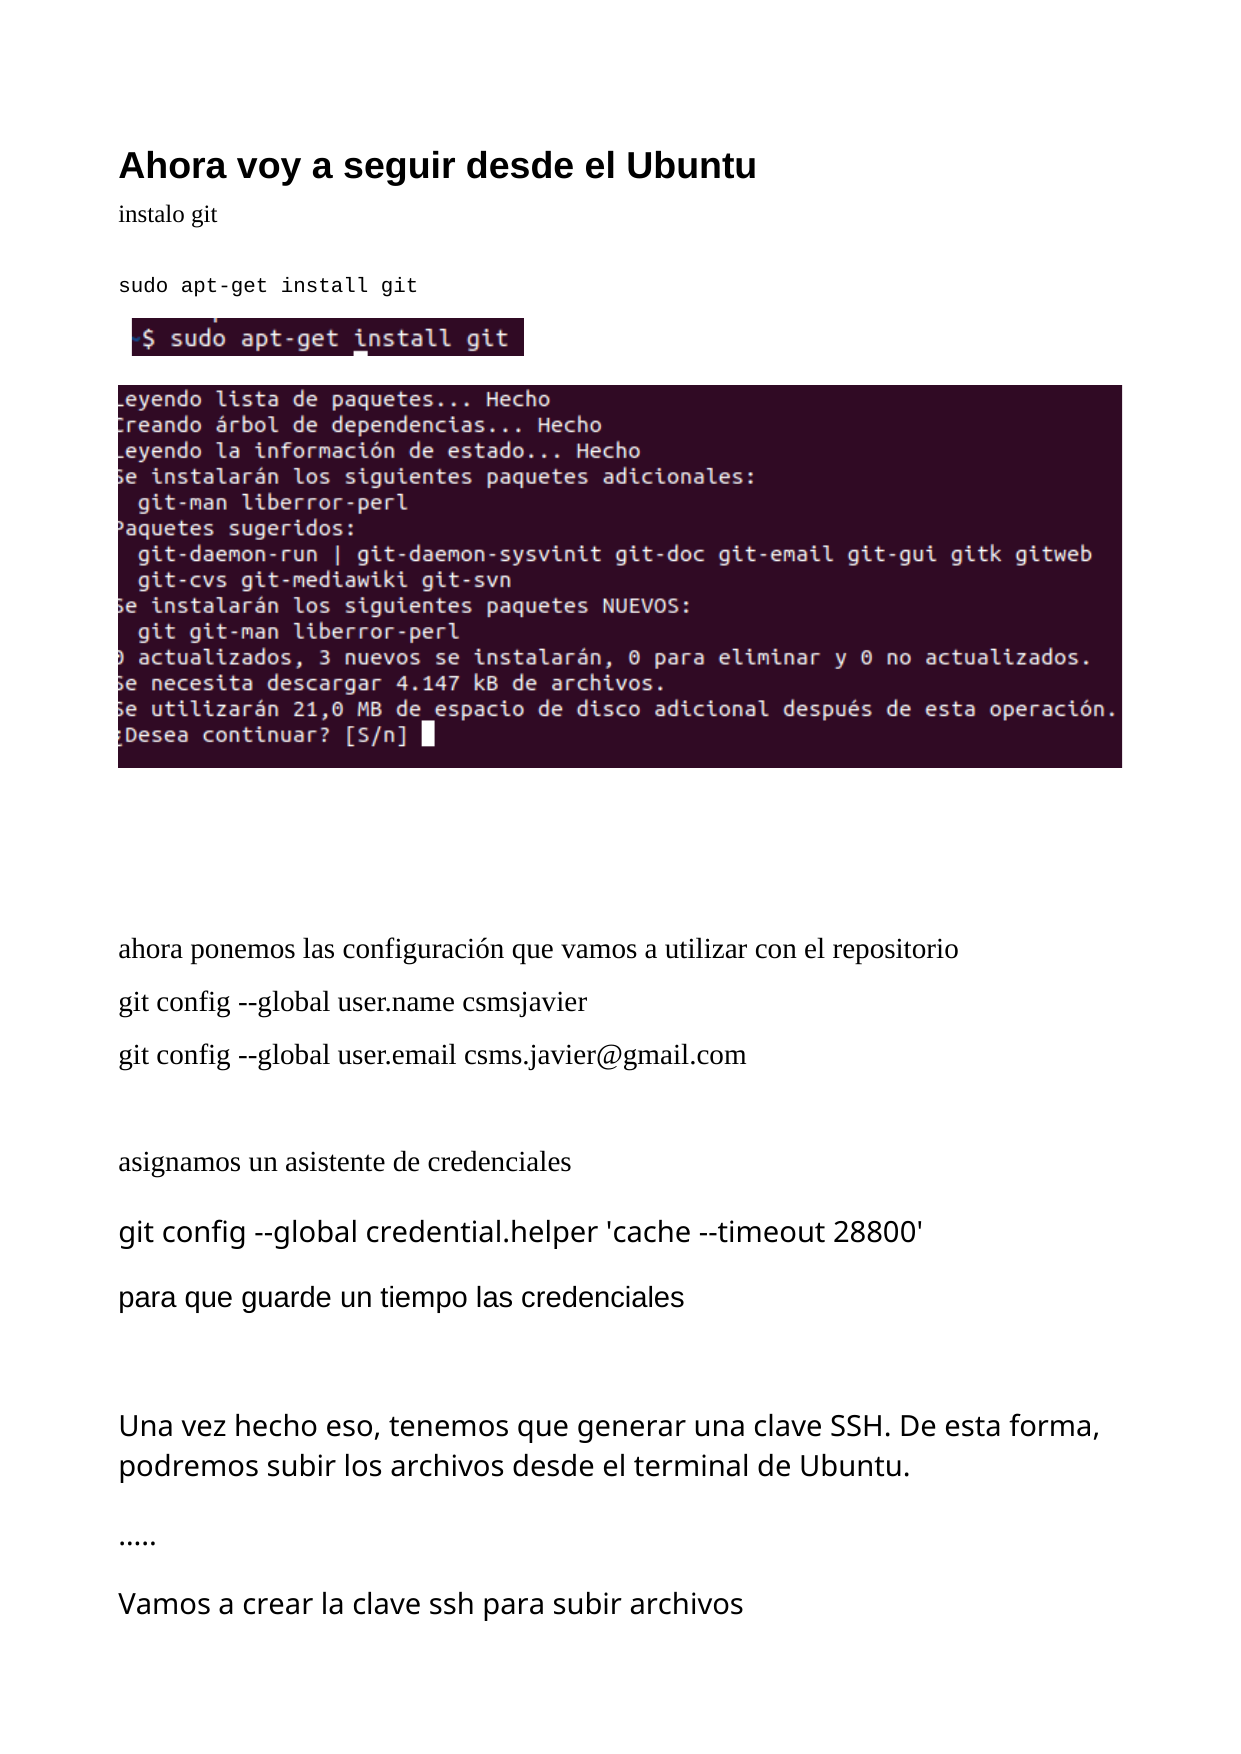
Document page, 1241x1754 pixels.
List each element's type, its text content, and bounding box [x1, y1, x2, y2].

text git config --global user.email csms.javier@gmail.com [118, 1037, 1122, 1071]
text Una vez hecho eso, tenemos que generar una clave SSH. De esta forma, podremos subir los archivos desde el terminal de Ubuntu. [118, 1406, 1122, 1485]
text sudo apt-get install git [118, 275, 1122, 299]
text asignamos un asistente de credenciales [118, 1144, 1122, 1177]
text git config --global user.name csmsjavier [118, 984, 1122, 1018]
text git config --global credential.helper 'cache --timeout 28800' [118, 1211, 1122, 1251]
text para que guarde un tiempo las credenciales [118, 1280, 1122, 1314]
text instalo git [118, 199, 1122, 227]
picture [131, 318, 524, 356]
picture [118, 385, 1123, 768]
text Vamos a crear la clave ssh para subir archivos [118, 1583, 1122, 1623]
text ….. [118, 1514, 1122, 1554]
subtitle Ahora voy a seguir desde el Ubuntu [118, 143, 1122, 186]
text ahora ponemos las configuración que vamos a utilizar con el repositorio [118, 931, 1122, 965]
